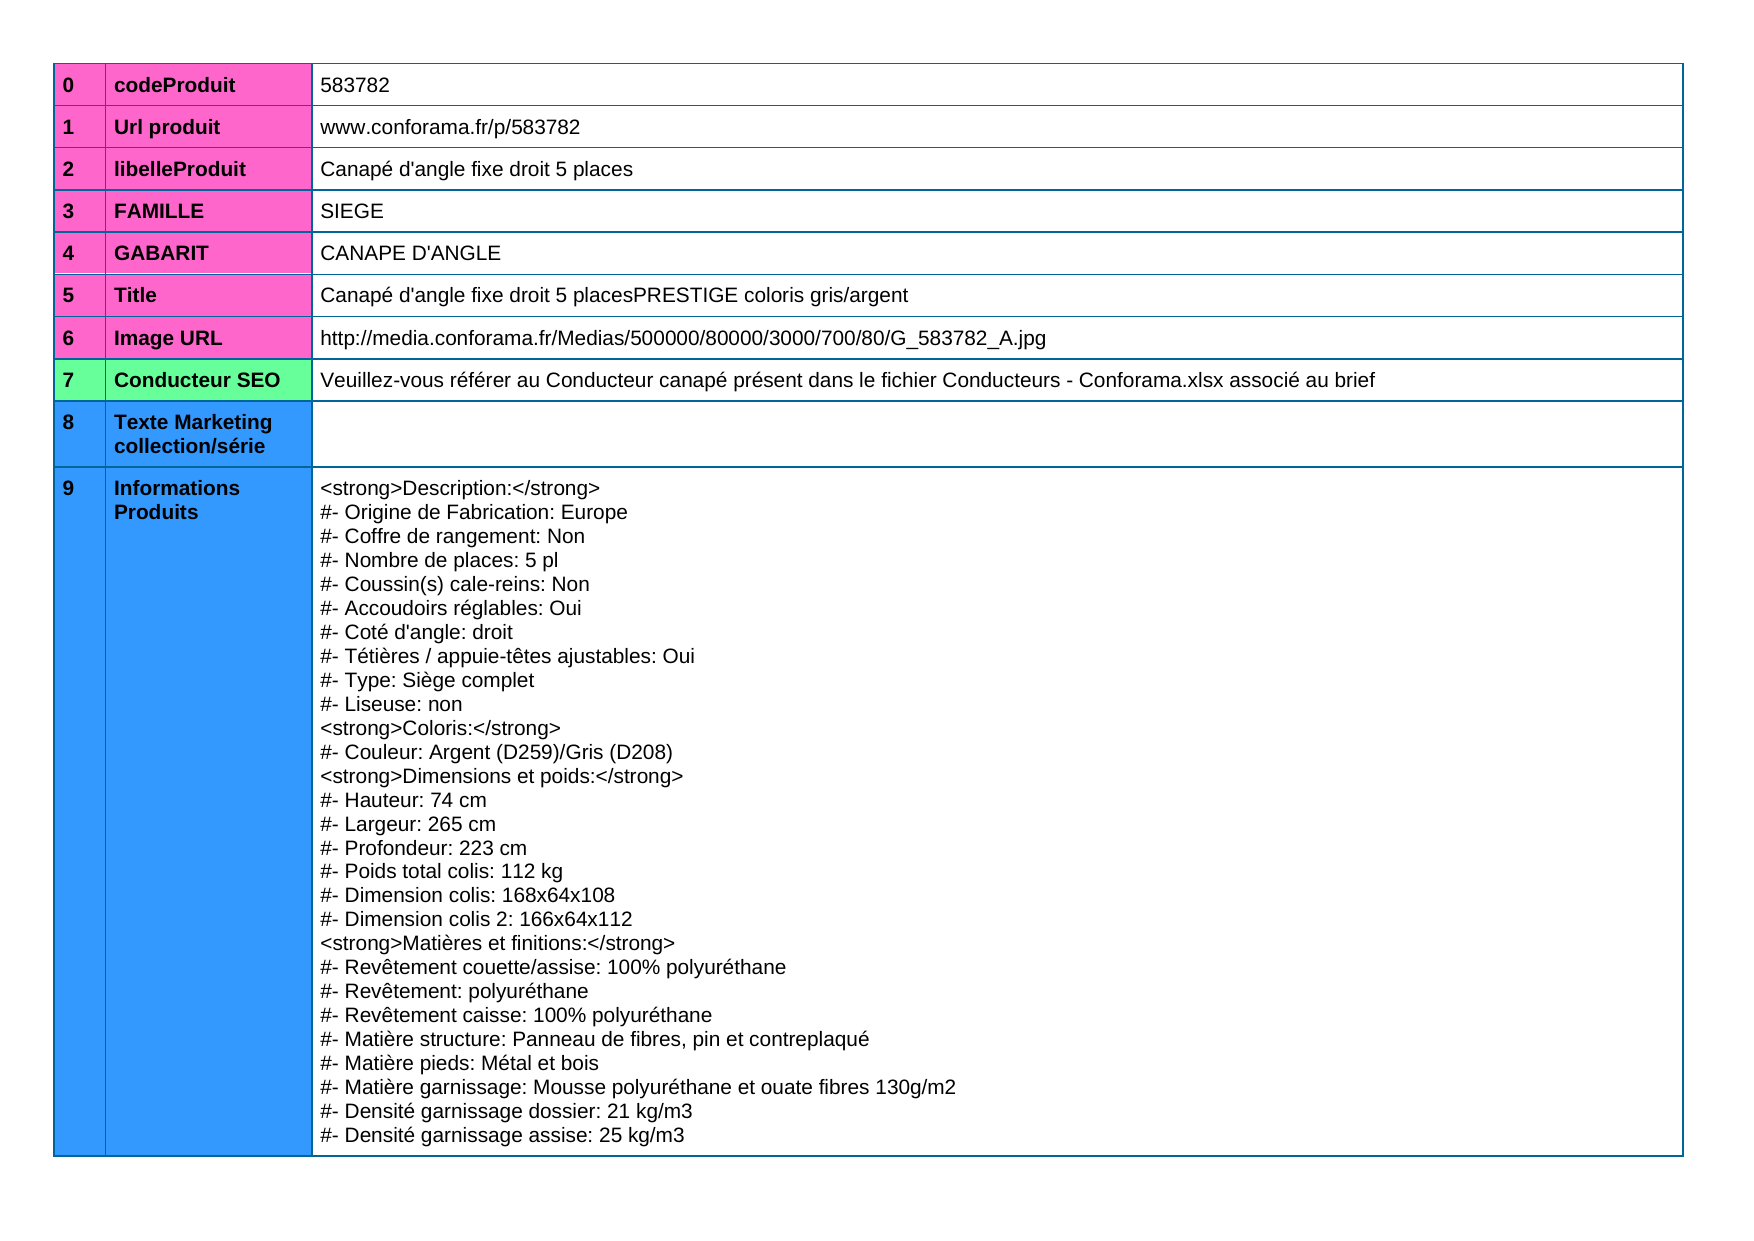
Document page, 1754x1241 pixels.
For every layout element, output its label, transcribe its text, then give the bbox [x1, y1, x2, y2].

table_cell 7 [55, 360, 105, 400]
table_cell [313, 468, 1682, 1155]
table_cell 5 [55, 275, 105, 316]
table_cell Title [106, 275, 311, 316]
table_cell 1 [55, 106, 105, 147]
table_cell Texte Marketing collection/série [106, 402, 311, 466]
table_cell CANAPE D'ANGLE [313, 233, 1682, 273]
table_cell Image URL [106, 317, 311, 358]
table_cell Canapé d'angle fixe droit 5 placesPRESTIGE coloris gris/argent [313, 275, 1682, 316]
table_cell 9 [55, 468, 105, 1155]
table_header 0 [55, 64, 105, 105]
table_cell 3 [55, 191, 105, 231]
table_cell [313, 402, 1682, 466]
table_cell http://media.conforama.fr/Medias/500000/80000/3000/700/80/G_583782_A.jpg [313, 317, 1682, 358]
table_cell Canapé d'angle fixe droit 5 places [313, 148, 1682, 189]
table_cell libelleProduit [106, 148, 311, 189]
table_cell Conducteur SEO [106, 360, 311, 400]
table_header 583782 [313, 64, 1682, 105]
table_header codeProduit [106, 64, 311, 105]
table_cell www.conforama.fr/p/583782 [313, 106, 1682, 147]
table_cell 4 [55, 233, 105, 273]
table_cell 6 [55, 317, 105, 358]
table_cell 8 [55, 402, 105, 466]
table_cell 2 [55, 148, 105, 189]
table_cell SIEGE [313, 191, 1682, 231]
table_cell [106, 468, 311, 1155]
table_cell FAMILLE [106, 191, 311, 231]
table_cell GABARIT [106, 233, 311, 273]
table_cell Veuillez-vous référer au Conducteur canapé présent dans le fichier Conducteurs - Conforama.xlsx associé au brief [313, 360, 1682, 400]
table_cell Url produit [106, 106, 311, 147]
